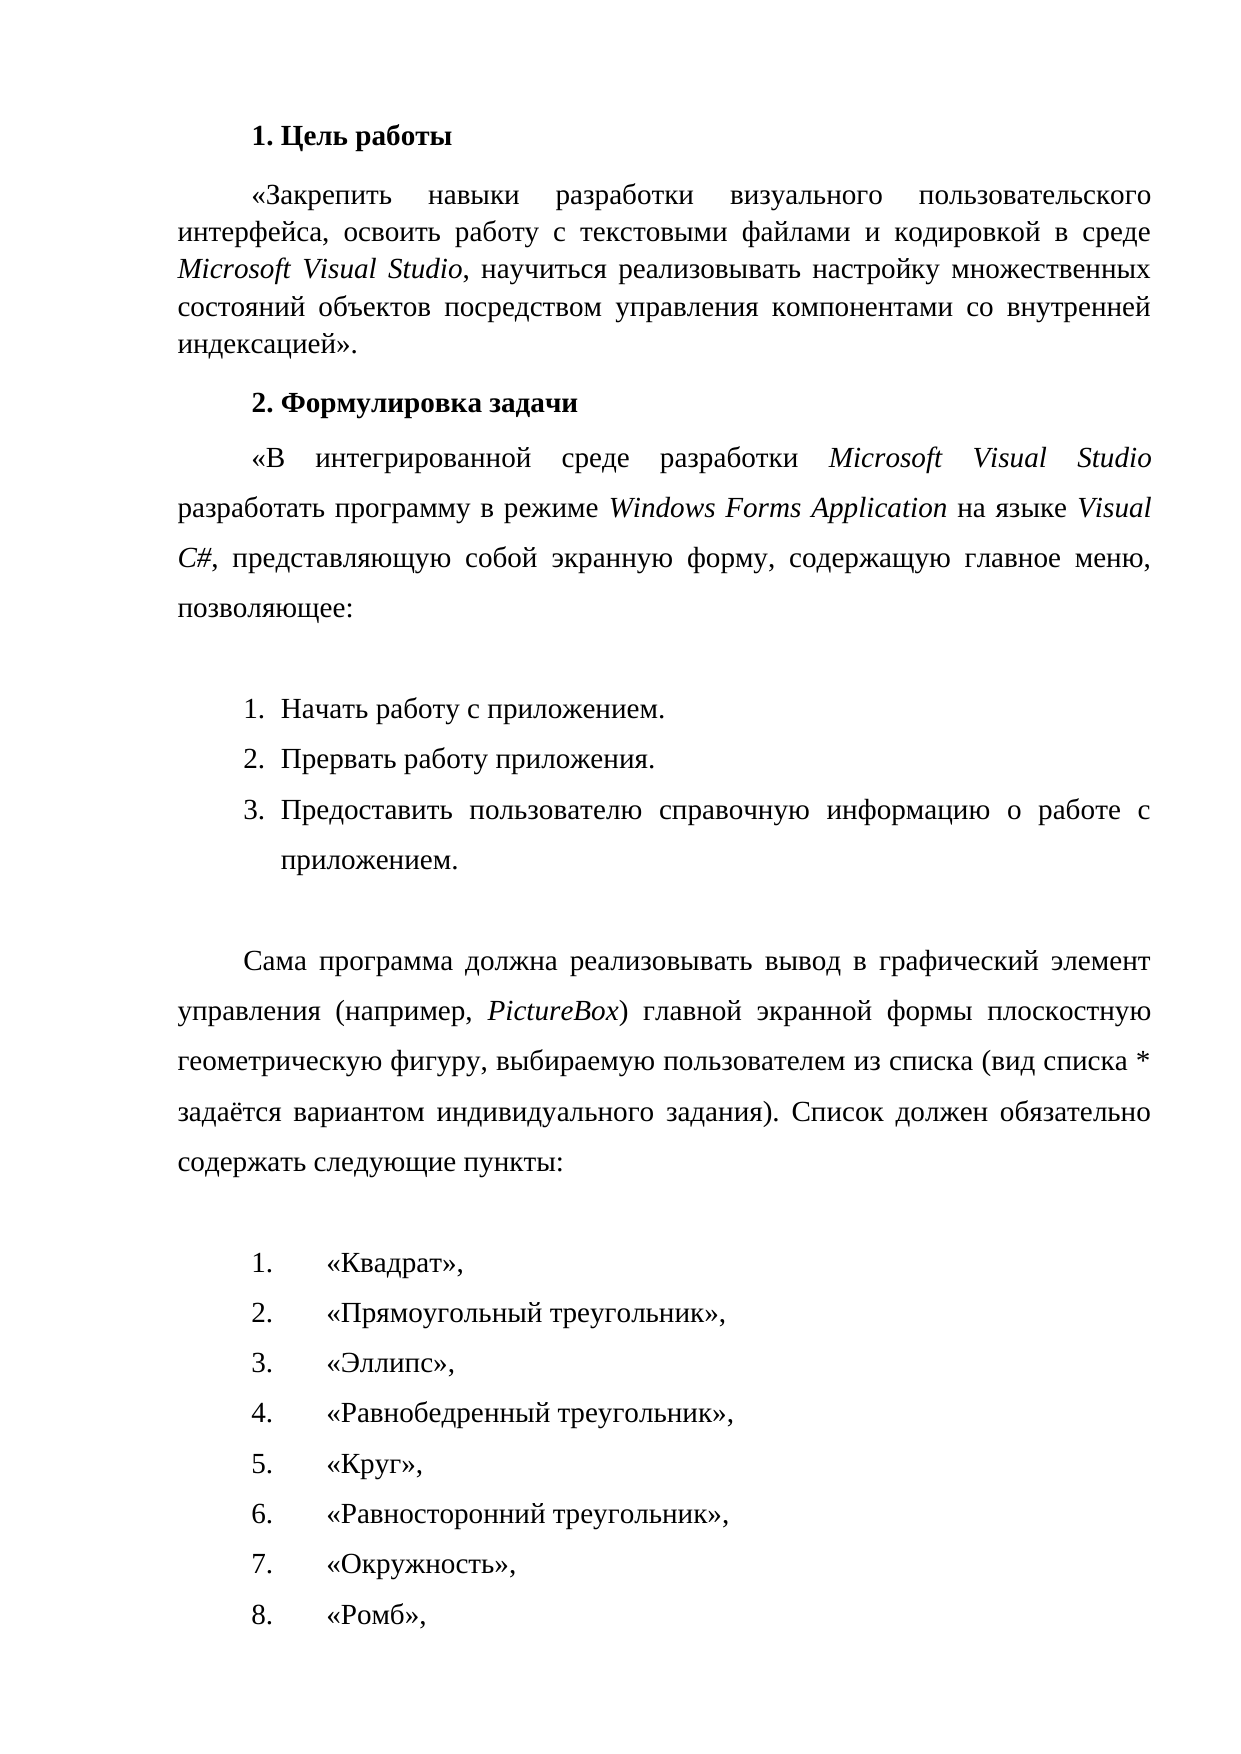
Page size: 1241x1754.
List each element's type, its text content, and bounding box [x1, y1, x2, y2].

list «Ромб», [251, 1597, 1152, 1630]
text «В интегрированной среде разработки Microsoft Visual Studio разработать программу в режиме Windows Forms Application на языке Visual C#, представляющую собой экранную форму, содержащую главное меню, позволяющее: [177, 440, 1152, 624]
list «Эллипс», [251, 1345, 1152, 1379]
list «Прямоугольный треугольник», [251, 1295, 1152, 1328]
list «Квадрат», [251, 1245, 1152, 1278]
list «Равносторонний треугольник», [251, 1496, 1152, 1530]
list «Равнобедренный треугольник», [251, 1396, 1152, 1429]
list Начать работу с приложением. [243, 691, 1152, 725]
text Сама программа должна реализовывать вывод в графический элемент управления (например, PictureBox) главной экранной формы плоскостную геометрическую фигуру, выбираемую пользователем из списка (вид списка * задаётся вариантом индивидуального задания). Список должен обязательно содержать следующие пункты: [177, 943, 1152, 1178]
list Предоставить пользователю справочную информацию о работе с приложением. [243, 792, 1152, 876]
text «Закрепить навыки разработки визуального пользовательского интерфейса, освоить работу с текстовыми файлами и кодировкой в среде Microsoft Visual Studio, научиться реализовывать настройку множественных состояний объектов посредством управления компонентами со внутренней индексацией». [177, 177, 1152, 359]
subtitle 1. Цель работы [251, 118, 1152, 152]
list Прервать работу приложения. [243, 742, 1152, 775]
list «Окружность», [251, 1547, 1152, 1580]
subtitle 2. Формулировка задачи [251, 385, 1152, 418]
list «Круг», [251, 1446, 1152, 1479]
